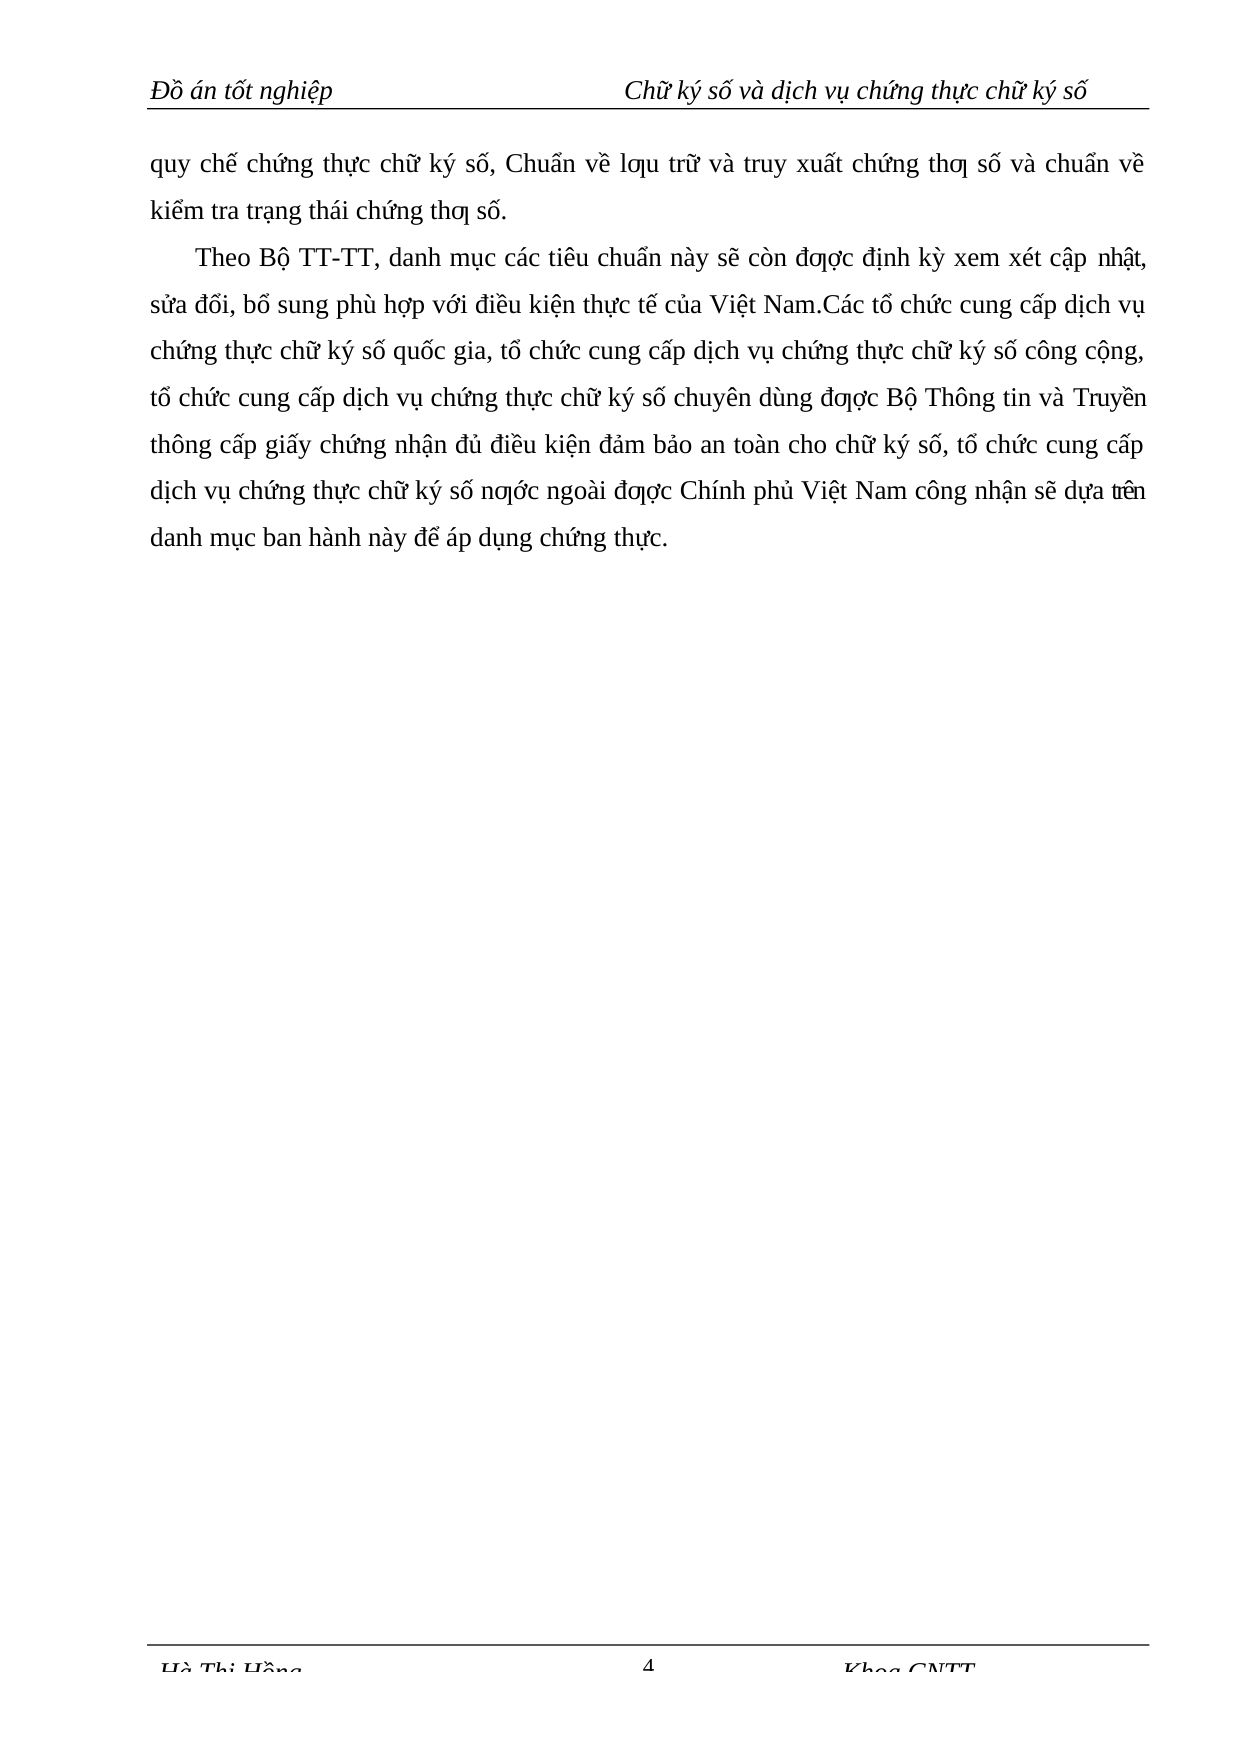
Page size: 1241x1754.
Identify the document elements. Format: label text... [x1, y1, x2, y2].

text Theo Bộ TT-TT, danh mục các tiêu chuẩn này sẽ còn đƣợc định kỳ xem xét cập nhật, sửa đổi, bổ sung phù hợp với điều kiện thực tế của Việt Nam.Các tổ chức cung cấp dịch vụ chứng thực chữ ký số quốc gia, tổ chức cung cấp dịch vụ chứng thực chữ ký số công cộng, tổ chức cung cấp dịch vụ chứng thực chữ ký số chuyên dùng đƣợc Bộ Thông tin và Truyền thông cấp giấy chứng nhận đủ điều kiện đảm bảo an toàn cho chữ ký số, tổ chức cung cấp dịch vụ chứng thực chữ ký số nƣớc ngoài đƣợc Chính phủ Việt Nam công nhận sẽ dựa trên danh mục ban hành này để áp dụng chứng thực. [150, 241, 1147, 552]
text quy chế chứng thực chữ ký số, Chuẩn về lƣu trữ và truy xuất chứng thƣ số và chuẩn về kiểm tra trạng thái chứng thƣ số. [150, 148, 1146, 225]
